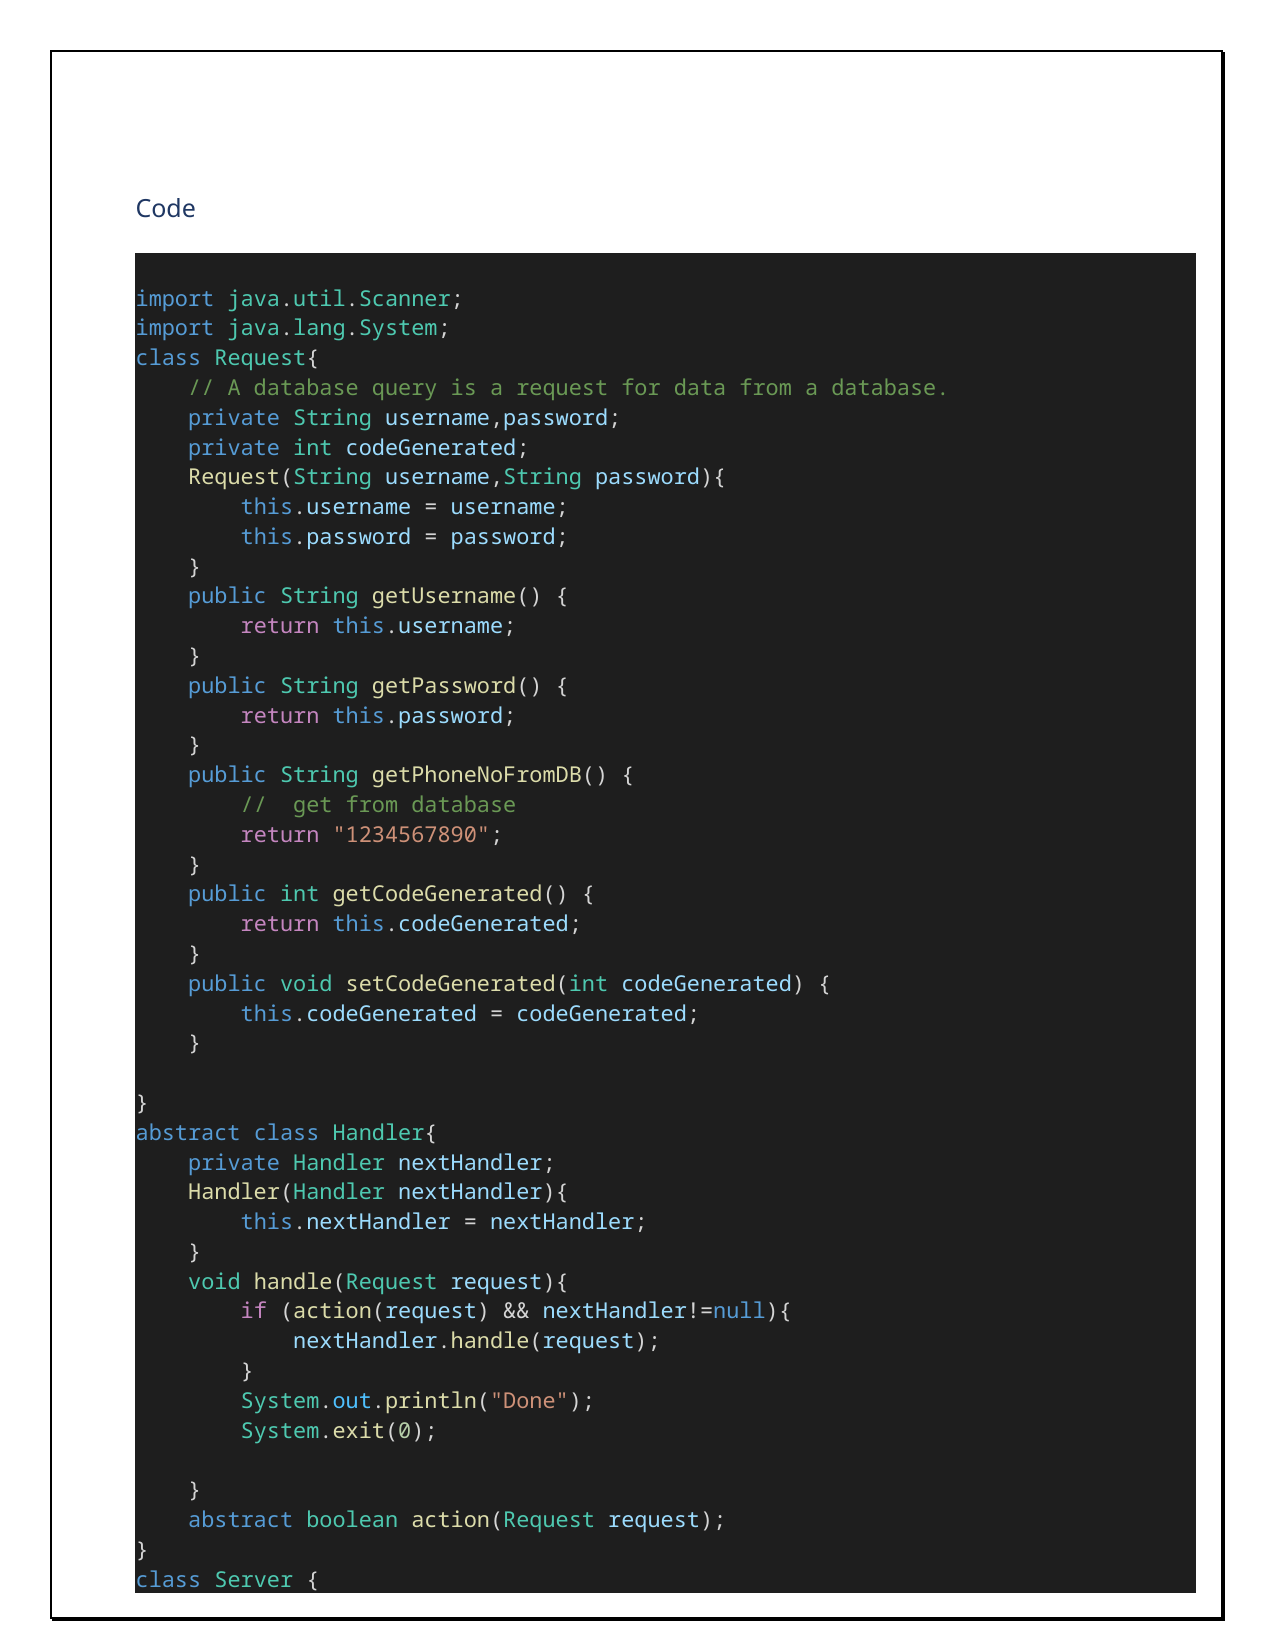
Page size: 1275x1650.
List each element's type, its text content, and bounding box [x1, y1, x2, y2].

text abstract class Handler{ [135, 1117, 1196, 1147]
text if (action(request) && nextHandler!=null){ [135, 1296, 1196, 1325]
text } [135, 1355, 1196, 1385]
text System.out.println("Done"); [135, 1385, 1196, 1415]
text return this.codeGenerated; [135, 908, 1196, 938]
text return "1234567890"; [135, 819, 1196, 849]
text } [135, 1236, 1196, 1266]
text // get from database [135, 789, 1196, 819]
text nextHandler.handle(request); [135, 1325, 1196, 1355]
text this.nextHandler = nextHandler; [135, 1206, 1196, 1236]
text this.password = password; [135, 521, 1196, 551]
text private String username,password; [135, 402, 1196, 432]
text public int getCodeGenerated() { [135, 878, 1196, 908]
text public String getUsername() { [135, 581, 1196, 610]
text void handle(Request request){ [135, 1266, 1196, 1296]
text public String getPhoneNoFromDB() { [135, 759, 1196, 789]
text } [135, 1474, 1196, 1504]
text public String getPassword() { [135, 670, 1196, 700]
subtitle Code [135, 190, 1196, 224]
text this.username = username; [135, 491, 1196, 521]
text // A database query is a request for data from a database. [135, 372, 1196, 402]
text class Server { [135, 1564, 1196, 1593]
text import java.util.Scanner; [135, 283, 1196, 312]
text this.codeGenerated = codeGenerated; [135, 998, 1196, 1027]
text private Handler nextHandler; [135, 1147, 1196, 1176]
text abstract boolean action(Request request); [135, 1504, 1196, 1534]
text } [135, 1087, 1196, 1117]
text } [135, 1027, 1196, 1057]
text } [135, 551, 1196, 581]
text private int codeGenerated; [135, 432, 1196, 461]
text Request(String username,String password){ [135, 461, 1196, 491]
text } [135, 938, 1196, 968]
text System.exit(0); [135, 1415, 1196, 1444]
text } [135, 729, 1196, 759]
text } [135, 640, 1196, 670]
text class Request{ [135, 342, 1196, 372]
text return this.password; [135, 700, 1196, 729]
text return this.username; [135, 610, 1196, 640]
text import java.lang.System; [135, 312, 1196, 342]
text } [135, 849, 1196, 878]
text Handler(Handler nextHandler){ [135, 1176, 1196, 1206]
text public void setCodeGenerated(int codeGenerated) { [135, 968, 1196, 998]
text } [135, 1534, 1196, 1564]
